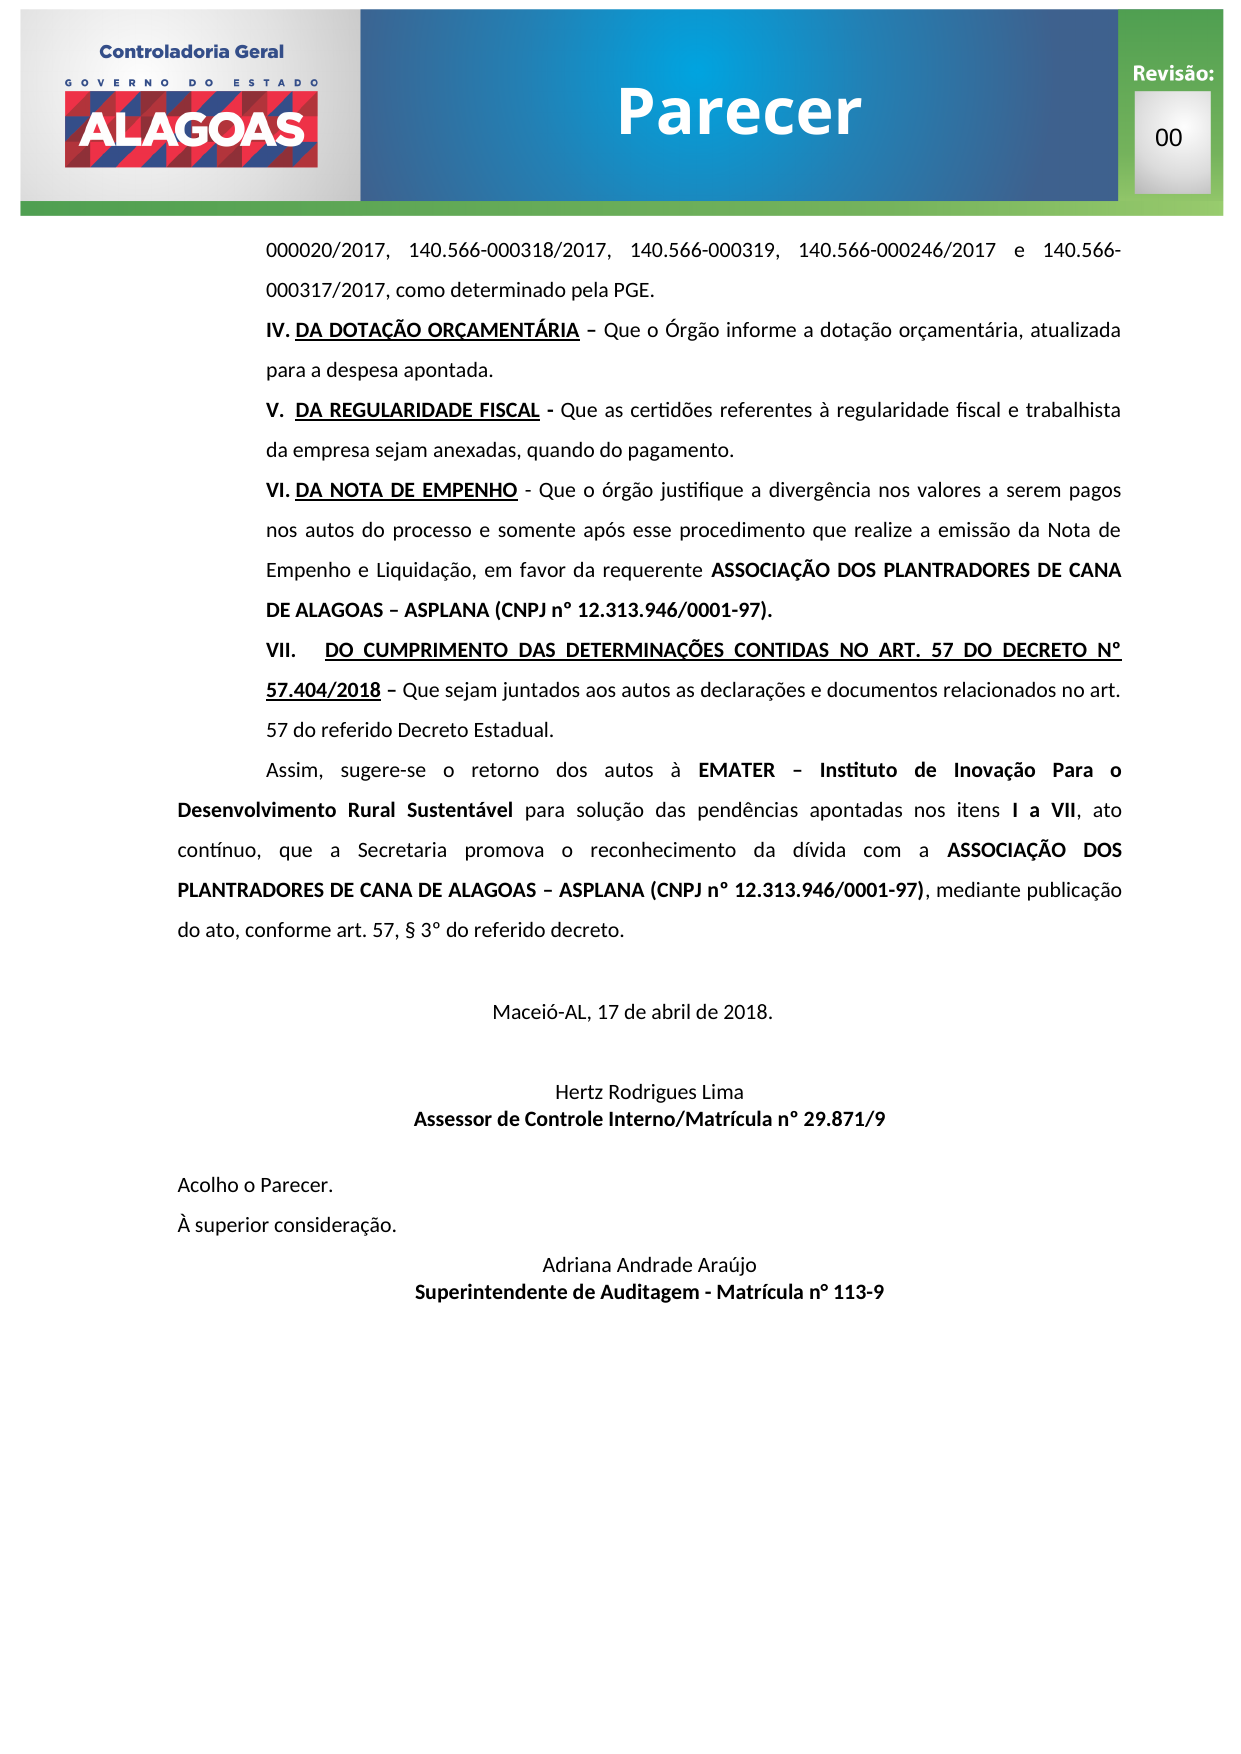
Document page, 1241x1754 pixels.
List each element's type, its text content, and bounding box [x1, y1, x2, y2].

list DO CUMPRIMENTO DAS DETERMINAÇÕES CONTIDAS NO ART. 57 DO DECRETO Nº 57.404/2018 – Que sejam juntados aos autos as declarações e documentos relacionados no art. 57 do referido Decreto Estadual. [266, 636, 1122, 743]
text Adriana Andrade Araújo [177, 1252, 1122, 1278]
list DA REGULARIDADE FISCAL - Que as certidões referentes à regularidade fiscal e trabalhista da empresa sejam anexadas, quando do pagamento. [266, 396, 1122, 463]
picture [20, 9, 1224, 216]
text Assessor de Controle Interno/Matrícula nº 29.871/9 [177, 1105, 1122, 1132]
text Maceió-AL, 17 de abril de 2018. [472, 998, 1122, 1025]
text Hertz Rodrigues Lima [177, 1078, 1122, 1105]
text Acolho o Parecer. [177, 1172, 1122, 1198]
list DA NOTA DE EMPENHO - Que o órgão justifique a divergência nos valores a serem pagos nos autos do processo e somente após esse procedimento que realize a emissão da Nota de Empenho e Liquidação, em favor da requerente ASSOCIAÇÃO DOS PLANTRADORES DE CANA DE ALAGOAS – ASPLANA (CNPJ nº 12.313.946/0001-97). [266, 476, 1122, 623]
list DA DOTAÇÃO ORÇAMENTÁRIA – Que o Órgão informe a dotação orçamentária, atualizada para a despesa apontada. [266, 316, 1122, 383]
text Superintendente de Auditagem - Matrícula n° 113-9 [177, 1278, 1122, 1305]
text À superior consideração. [177, 1212, 1122, 1238]
list Assim, sugere-se o retorno dos autos à EMATER – Instituto de Inovação Para o Desenvolvimento Rural Sustentável para solução das pendências apontadas nos itens I a VII, ato contínuo, que a Secretaria promova o reconhecimento da dívida com a ASSOCIAÇÃO DOS PLANTRADORES DE CANA DE ALAGOAS – ASPLANA (CNPJ nº 12.313.946/0001-97), mediante publicação do ato, conforme art. 57, § 3º do referido decreto. [177, 756, 1122, 943]
